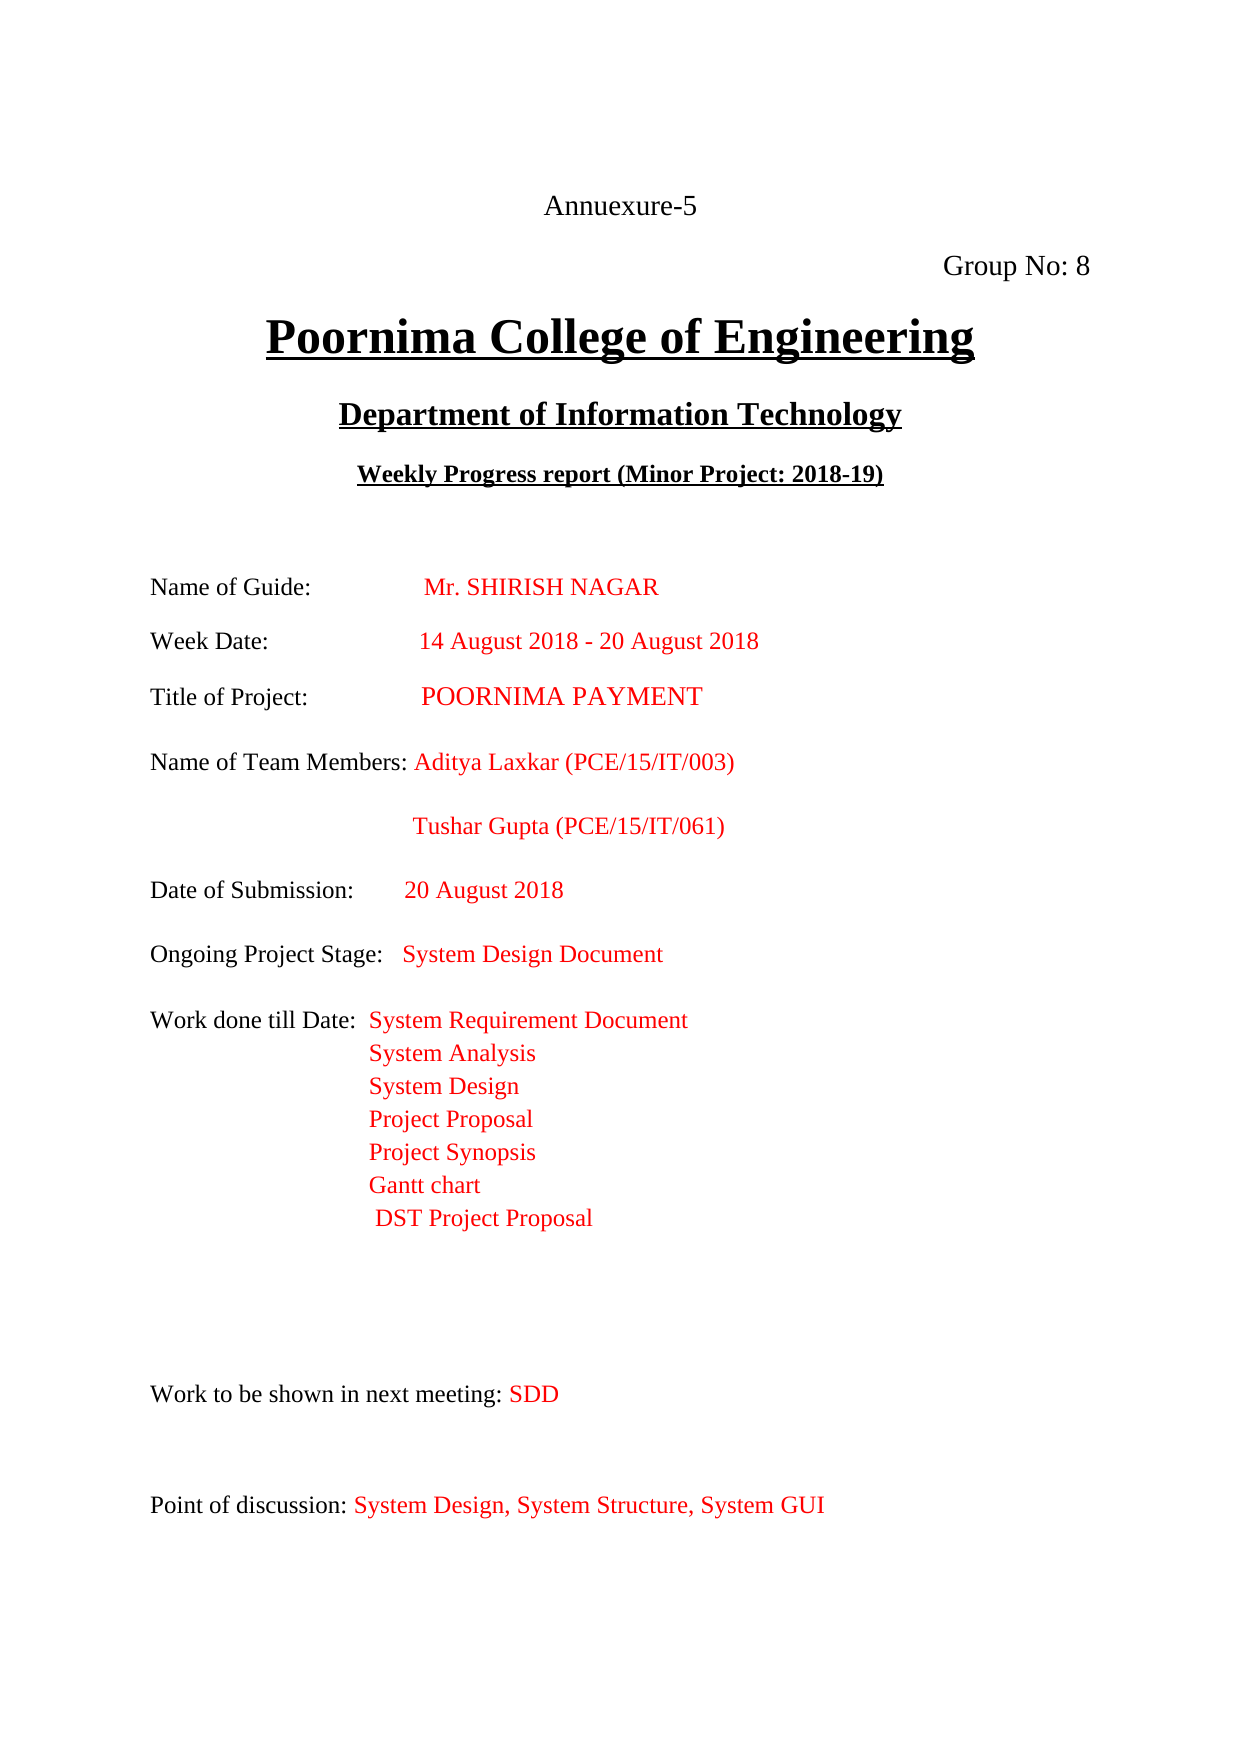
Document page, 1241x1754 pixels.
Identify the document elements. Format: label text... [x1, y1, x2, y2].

text Point of discussion: System Design, System Structure, System GUI [150, 1490, 1090, 1519]
text Department of Information Technology [150, 394, 1090, 432]
text Name of Guide: Mr. SHIRISH NAGAR [150, 572, 1090, 601]
text Work done till Date: System Requirement Document [150, 1005, 1090, 1034]
text Tushar Gupta (PCE/15/IT/061) [150, 811, 1090, 840]
text Date of Submission: 20 August 2018 [150, 875, 1090, 904]
text Week Date: 14 August 2018 - 20 August 2018 [150, 626, 1090, 655]
text Gantt chart [150, 1171, 1090, 1199]
text Group No: 8 [150, 248, 1090, 281]
text Project Proposal [150, 1104, 1090, 1133]
text Project Synopsis [150, 1137, 1090, 1166]
text Annuexure-5 [150, 188, 1090, 222]
text Ongoing Project Stage: System Design Document [150, 939, 1090, 968]
text Poornima College of Engineering [150, 307, 1090, 365]
text Work to be shown in next meeting: SDD [150, 1379, 1090, 1408]
text Title of Project: POORNIMA PAYMENT [150, 680, 1090, 711]
text System Analysis [150, 1038, 1090, 1067]
text System Design [150, 1071, 1090, 1100]
text Name of Team Members: Aditya Laxkar (PCE/15/IT/003) [150, 747, 1090, 776]
text DST Project Proposal [150, 1203, 1090, 1232]
text Weekly Progress report (Minor Project: 2018-19) [150, 459, 1090, 488]
